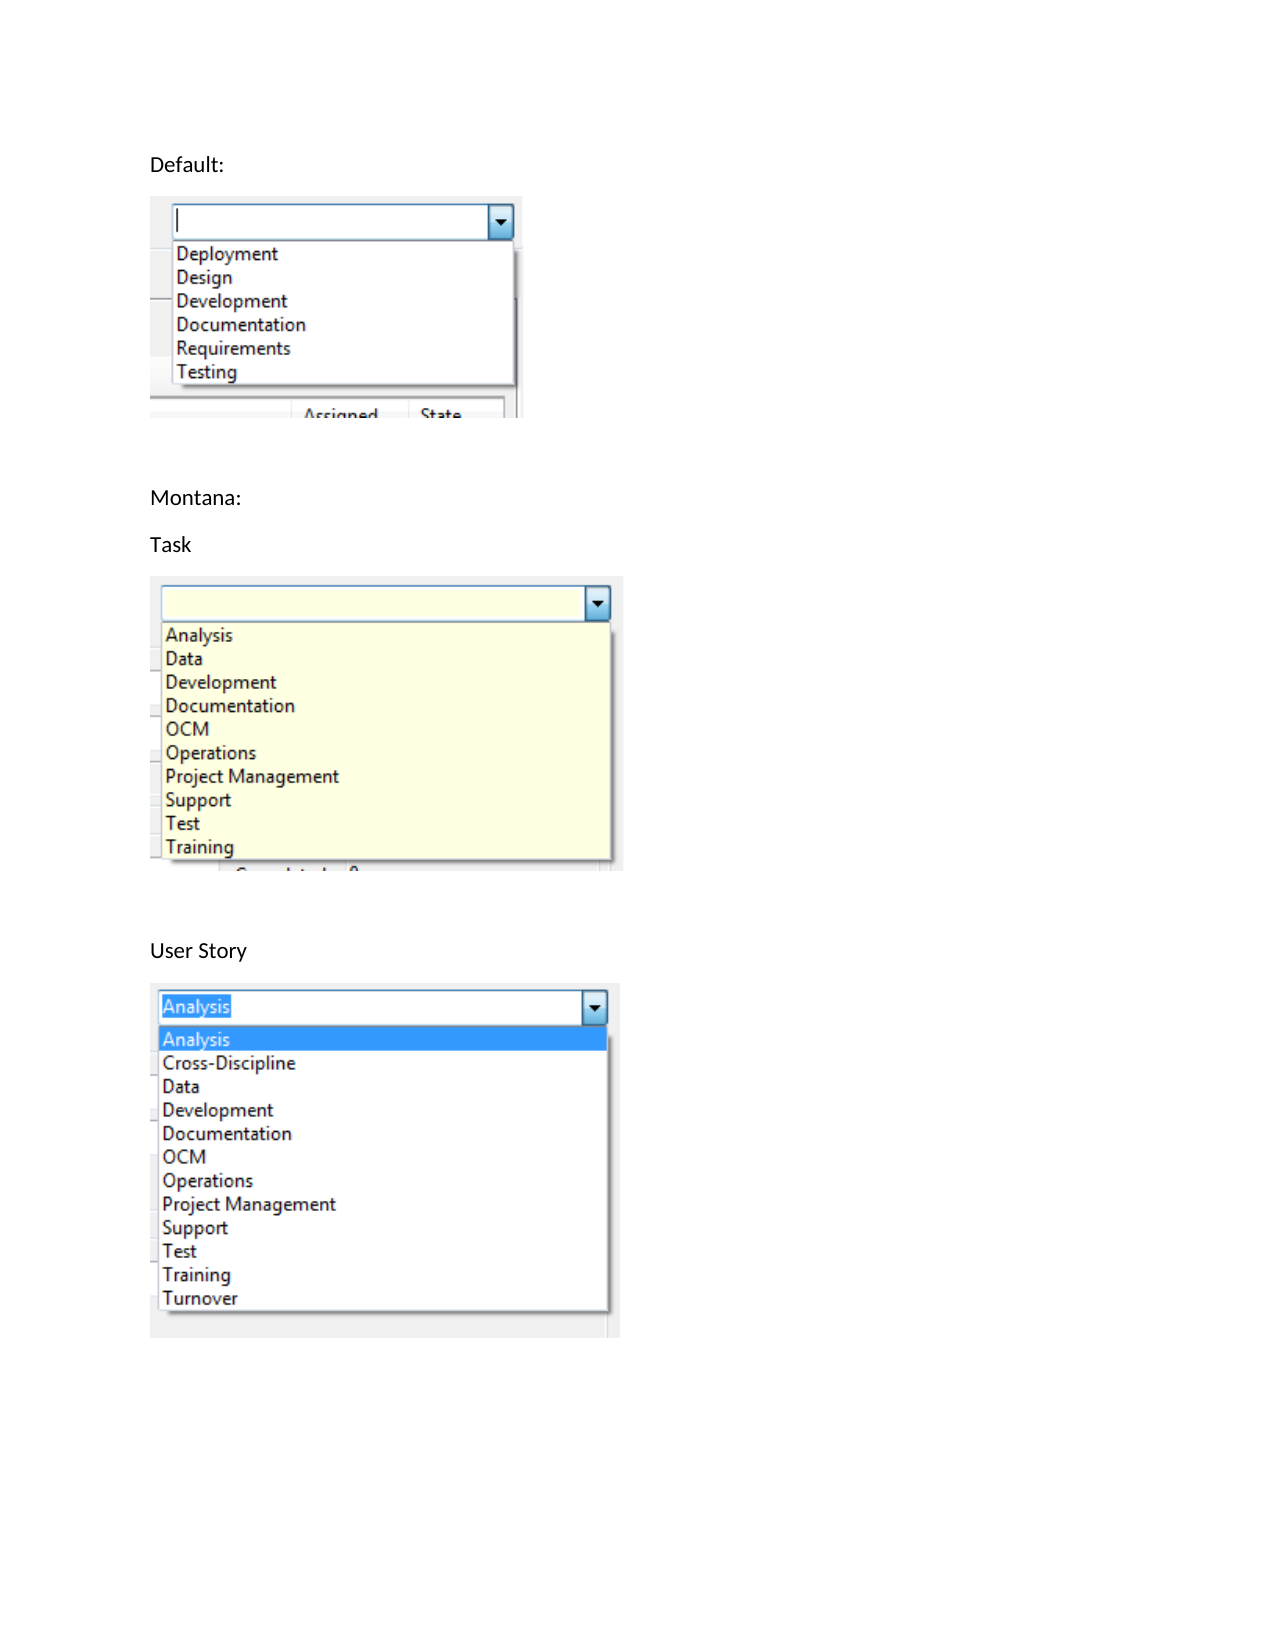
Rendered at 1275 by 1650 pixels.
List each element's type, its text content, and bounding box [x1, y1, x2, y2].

picture [150, 576, 624, 871]
text Task [150, 530, 1125, 558]
text Montana: [150, 483, 1125, 511]
text User Story [150, 936, 1125, 964]
picture [150, 983, 621, 1338]
text Default: [150, 150, 1125, 178]
picture [150, 196, 524, 418]
